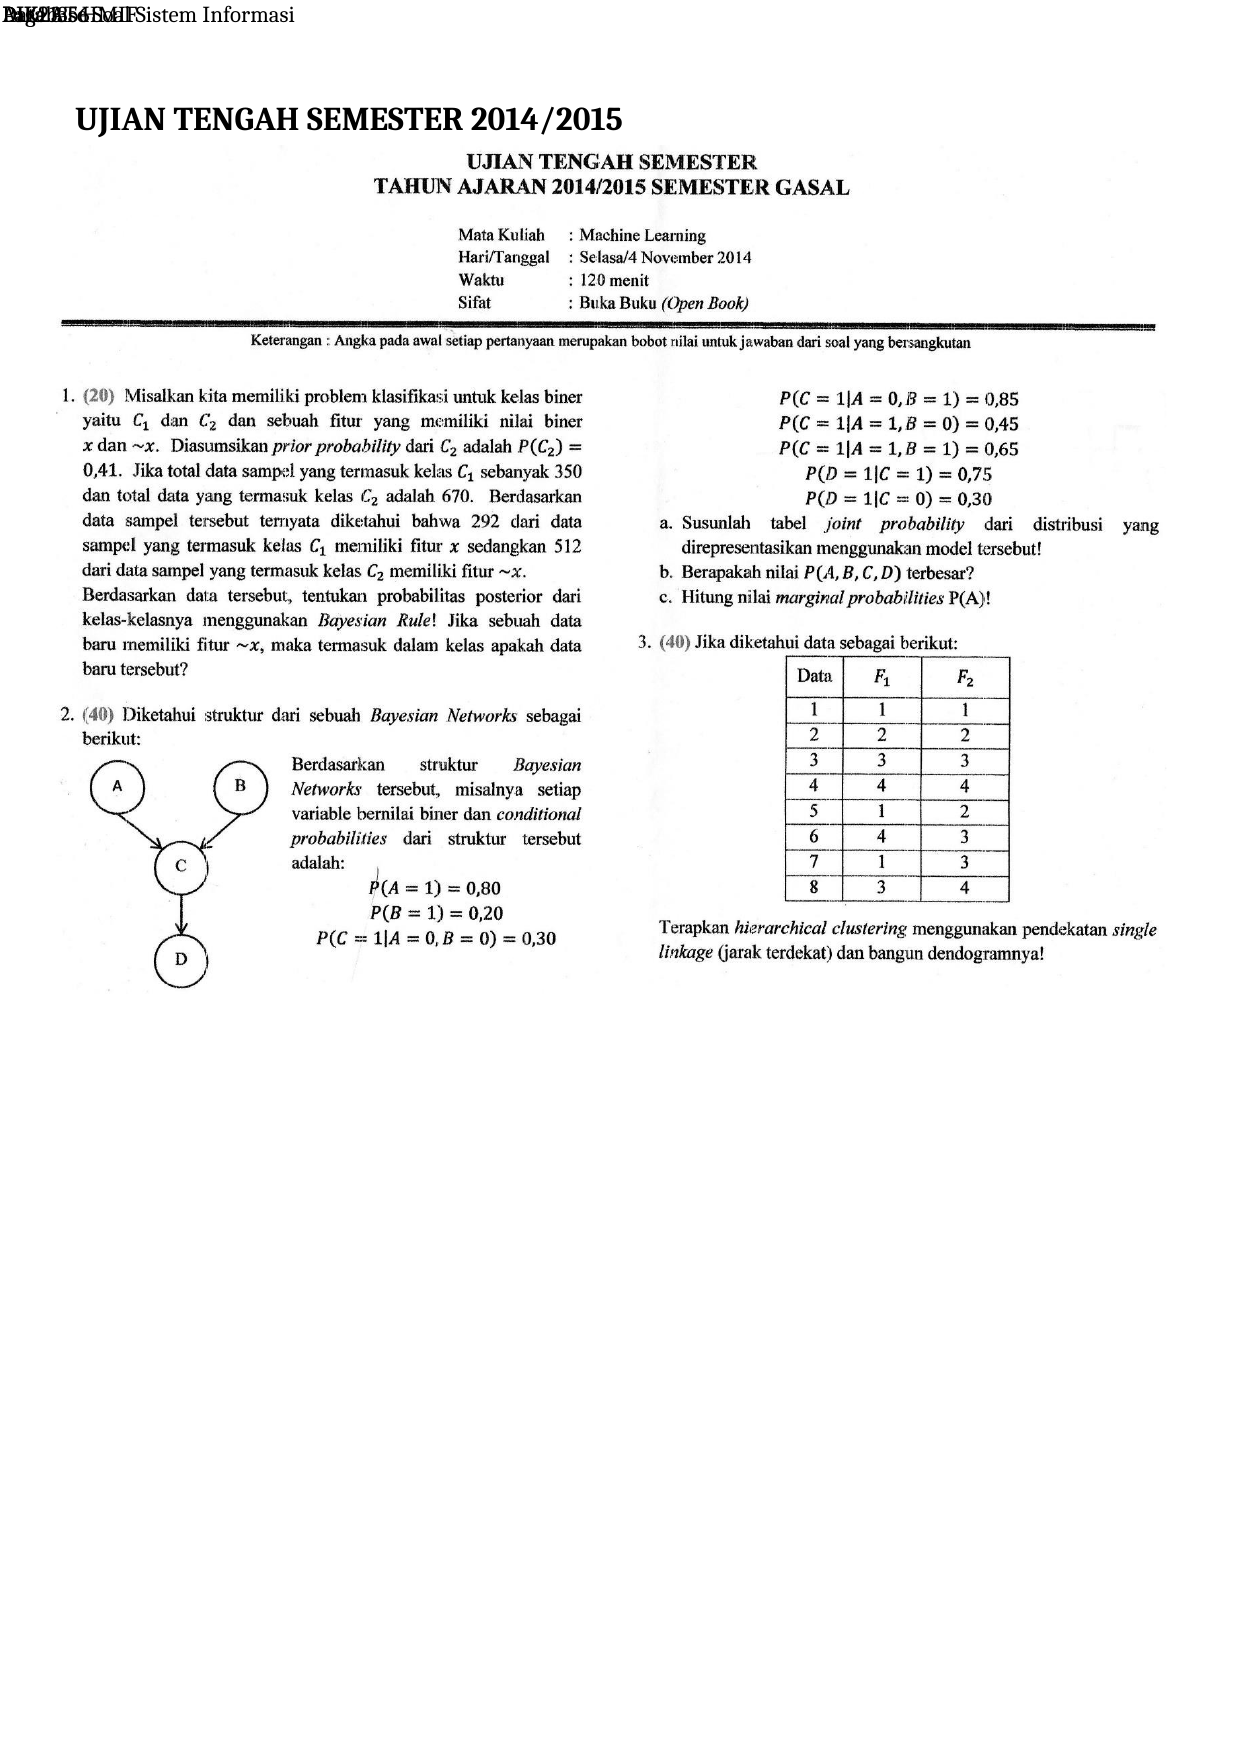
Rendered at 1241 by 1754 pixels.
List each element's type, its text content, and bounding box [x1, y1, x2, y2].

picture [56, 145, 1167, 994]
text UJIAN TENGAH SEMESTER 2014/2015 [75, 100, 1194, 138]
